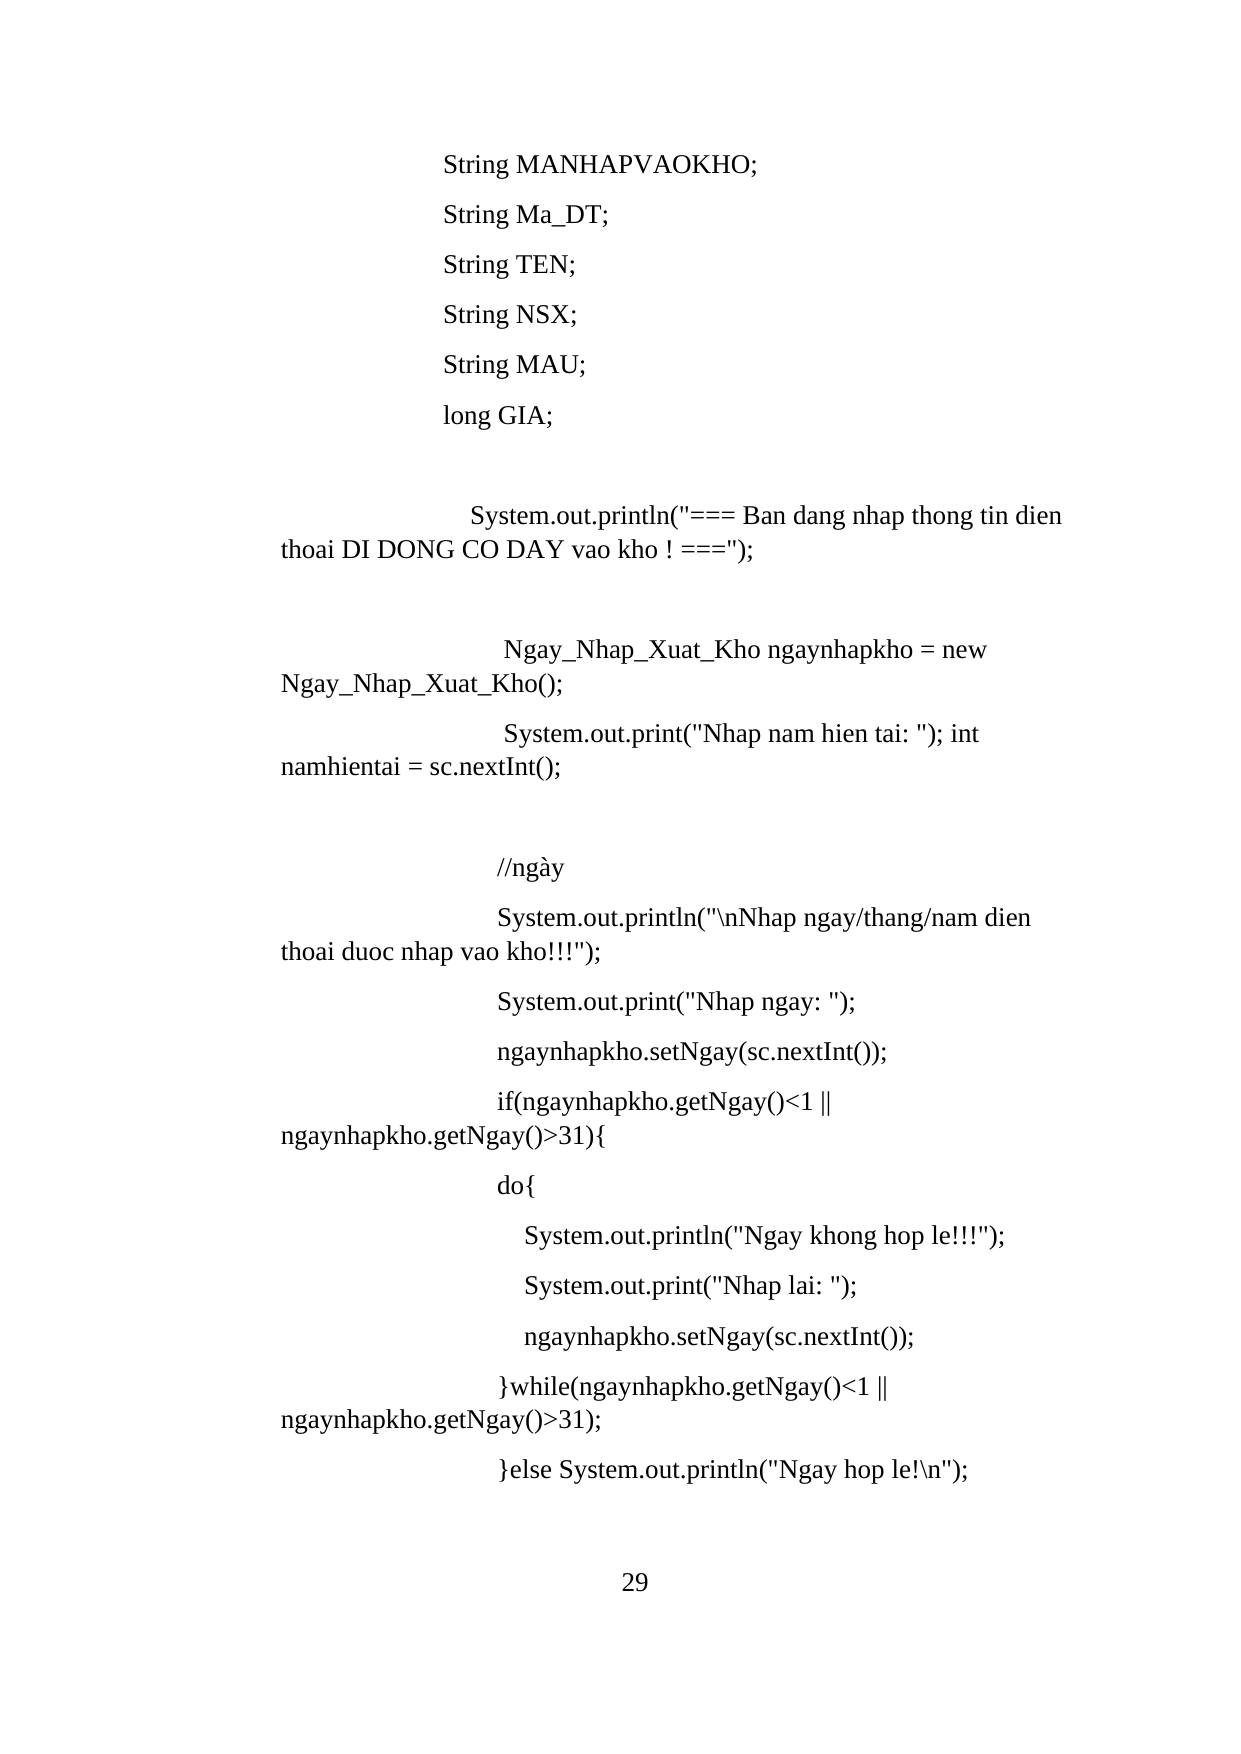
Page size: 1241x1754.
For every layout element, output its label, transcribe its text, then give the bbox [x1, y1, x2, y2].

text String TEN; [281, 248, 1092, 279]
text String MANHAPVAOKHO; [281, 148, 1092, 179]
text System.out.print("Nhap ngay: "); [281, 985, 1092, 1016]
text ngaynhapkho.setNgay(sc.nextInt()); [281, 1035, 1092, 1066]
text System.out.print("Nhap lai: "); [281, 1269, 1092, 1301]
text String Ma_DT; [281, 198, 1092, 229]
text ngaynhapkho.setNgay(sc.nextInt()); [281, 1319, 1092, 1351]
text Ngay_Nhap_Xuat_Kho ngaynhapkho = new Ngay_Nhap_Xuat_Kho(); [281, 633, 1092, 698]
text System.out.println("\nNhap ngay/thang/nam dien thoai duoc nhap vao kho!!!"); [281, 901, 1092, 966]
text String MAU; [281, 348, 1092, 380]
text System.out.print("Nhap nam hien tai: "); int namhientai = sc.nextInt(); [281, 717, 1092, 782]
text if(ngaynhapkho.getNgay()<1 || ngaynhapkho.getNgay()>31){ [281, 1085, 1092, 1150]
text System.out.println("=== Ban dang nhap thong tin dien thoai DI DONG CO DAY vao kho ! ==="); [281, 499, 1092, 564]
text }else System.out.println("Ngay hop le!\n"); [281, 1453, 1092, 1485]
text do{ [281, 1169, 1092, 1200]
text }while(ngaynhapkho.getNgay()<1 || ngaynhapkho.getNgay()>31); [281, 1370, 1092, 1434]
text System.out.println("Ngay khong hop le!!!"); [281, 1219, 1092, 1250]
text String NSX; [281, 298, 1092, 329]
text //ngày [281, 851, 1092, 882]
text long GIA; [281, 399, 1092, 430]
